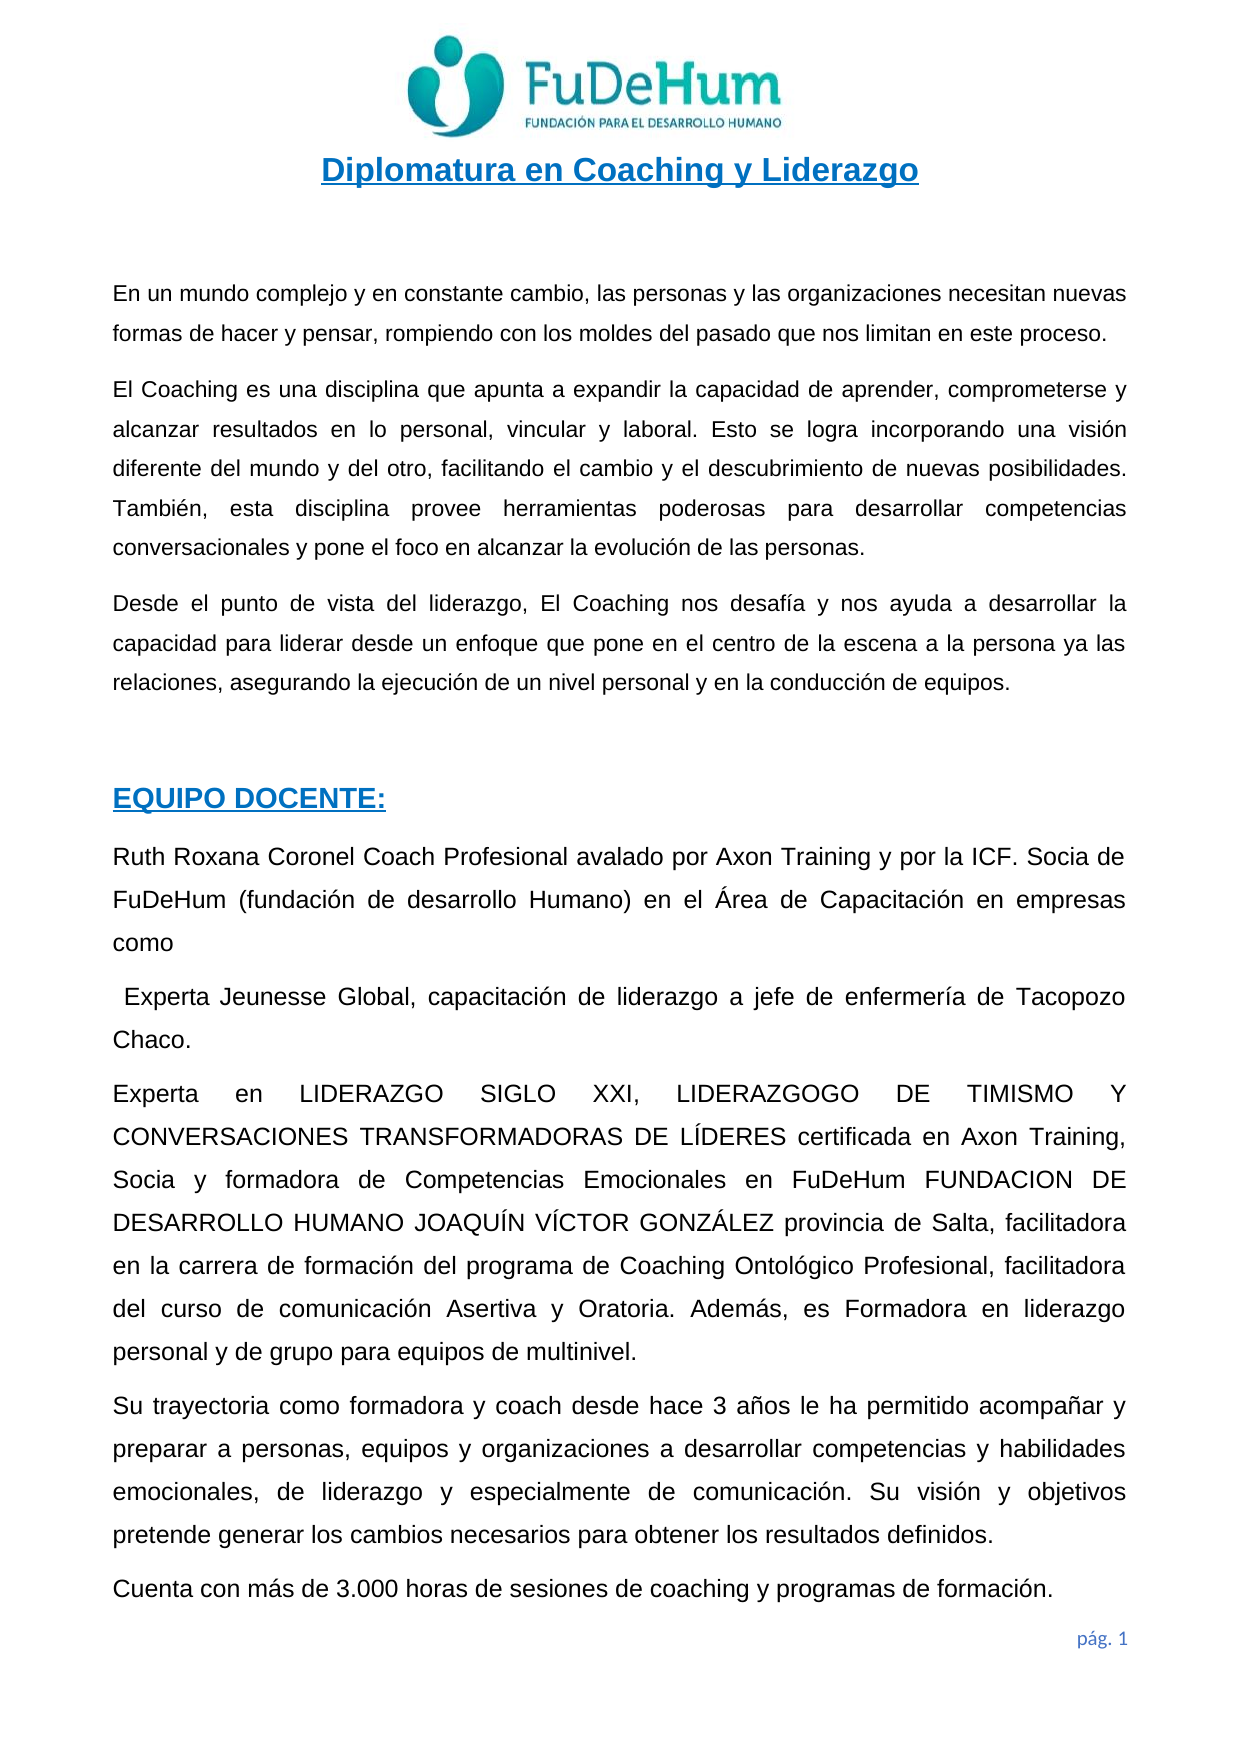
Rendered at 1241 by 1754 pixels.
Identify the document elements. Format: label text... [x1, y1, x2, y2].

text En un mundo complejo y en constante cambio, las personas y las organizaciones necesitan nuevas formas de hacer y pensar, rompiendo con los moldes del pasado que nos limitan en este proceso. [112, 280, 1128, 346]
text Cuenta con más de 3.000 horas de sesiones de coaching y programas de formación. [112, 1574, 1128, 1602]
text Ruth Roxana Coronel Coach Profesional avalado por Axon Training y por la ICF. Socia de FuDeHum (fundación de desarrollo Humano) en el Área de Capacitación en empresas como [112, 842, 1128, 957]
picture [261, 23, 927, 149]
text Diplomatura en Coaching y Liderazgo [112, 150, 1128, 188]
text EQUIPO DOCENTE: [112, 781, 1128, 815]
text Experta en LIDERAZGO SIGLO XXI, LIDERAZGOGO DE TIMISMO Y CONVERSACIONES TRANSFORMADORAS DE LÍDERES certificada en Axon Training, Socia y formadora de Competencias Emocionales en FuDeHum FUNDACION DE DESARROLLO HUMANO JOAQUÍN VÍCTOR GONZÁLEZ provincia de Salta, facilitadora en la carrera de formación del programa de Coaching Ontológico Profesional, facilitadora del curso de comunicación Asertiva y Oratoria. Además, es Formadora en liderazgo personal y de grupo para equipos de multinivel. [112, 1078, 1128, 1366]
text Experta Jeunesse Global, capacitación de liderazgo a jefe de enfermería de Tacopozo Chaco. [112, 982, 1128, 1054]
text Desde el punto de vista del liderazgo, El Coaching nos desafía y nos ayuda a desarrollar la capacidad para liderar desde un enfoque que pone en el centro de la escena a la persona ya las relaciones, asegurando la ejecución de un nivel personal y en la conducción de equipos. [112, 590, 1128, 695]
text Su trayectoria como formadora y coach desde hace 3 años le ha permitido acompañar y preparar a personas, equipos y organizaciones a desarrollar competencias y habilidades emocionales, de liderazgo y especialmente de comunicación. Su visión y objetivos pretende generar los cambios necesarios para obtener los resultados definidos. [112, 1391, 1128, 1549]
text El Coaching es una disciplina que apunta a expandir la capacidad de aprender, comprometerse y alcanzar resultados en lo personal, vincular y laboral. Esto se logra incorporando una visión diferente del mundo y del otro, facilitando el cambio y el descubrimiento de nuevas posibilidades. También, esta disciplina provee herramientas poderosas para desarrollar competencias conversacionales y pone el foco en alcanzar la evolución de las personas. [112, 376, 1128, 560]
